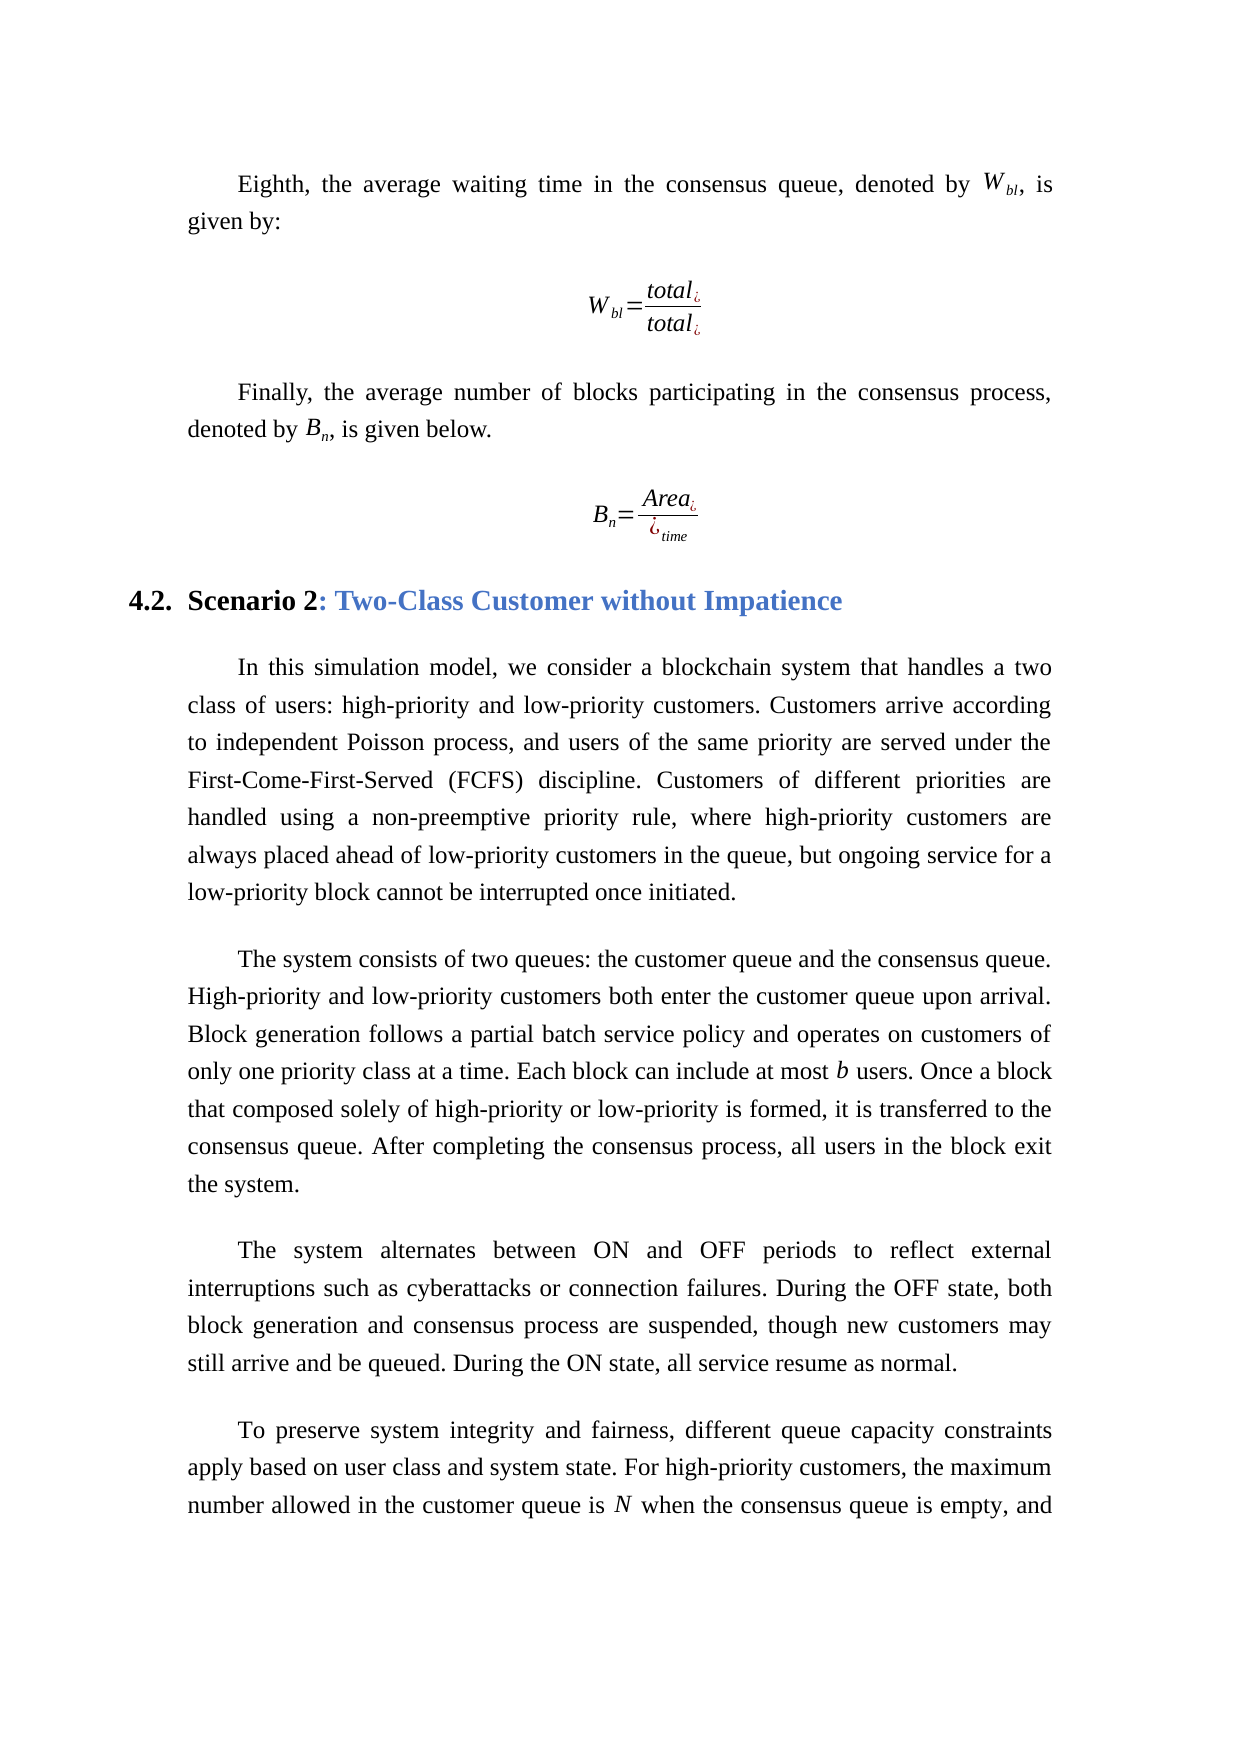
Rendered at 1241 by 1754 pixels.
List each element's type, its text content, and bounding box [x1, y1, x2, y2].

text Eighth, the average waiting time in the consensus queue, denoted by , is given by: [187, 164, 1053, 239]
text In this simulation model, we consider a blockchain system that handles a two class of users: high-priority and low-priority customers. Customers arrive according to independent Poisson process, and users of the same priority are served under the First-Come-First-Served (FCFS) discipline. Customers of different priorities are handled using a non-preemptive priority rule, where high-priority customers are always placed ahead of low-priority customers in the queue, but ongoing service for a low-priority block cannot be interrupted once initiated. [187, 648, 1053, 910]
subtitle Scenario 2: Two-Class Customer without Impatience [128, 581, 1053, 619]
text The system alternates between ON and OFF periods to reflect external interruptions such as cyberattacks or connection failures. During the OFF state, both block generation and consensus process are suspended, though new customers may still arrive and be queued. During the ON state, all service resume as normal. [187, 1231, 1053, 1381]
text The system consists of two queues: the customer queue and the consensus queue. High-priority and low-priority customers both enter the customer queue upon arrival. Block generation follows a partial batch service policy and operates on customers of only one priority class at a time. Each block can include at most users. Once a block that composed solely of high-priority or low-priority is formed, it is transferred to the consensus queue. After completing the consensus process, all users in the block exit the system. [187, 939, 1053, 1202]
text Finally, the average number of blocks participating in the consensus process, denoted by , is given below. [187, 373, 1053, 448]
